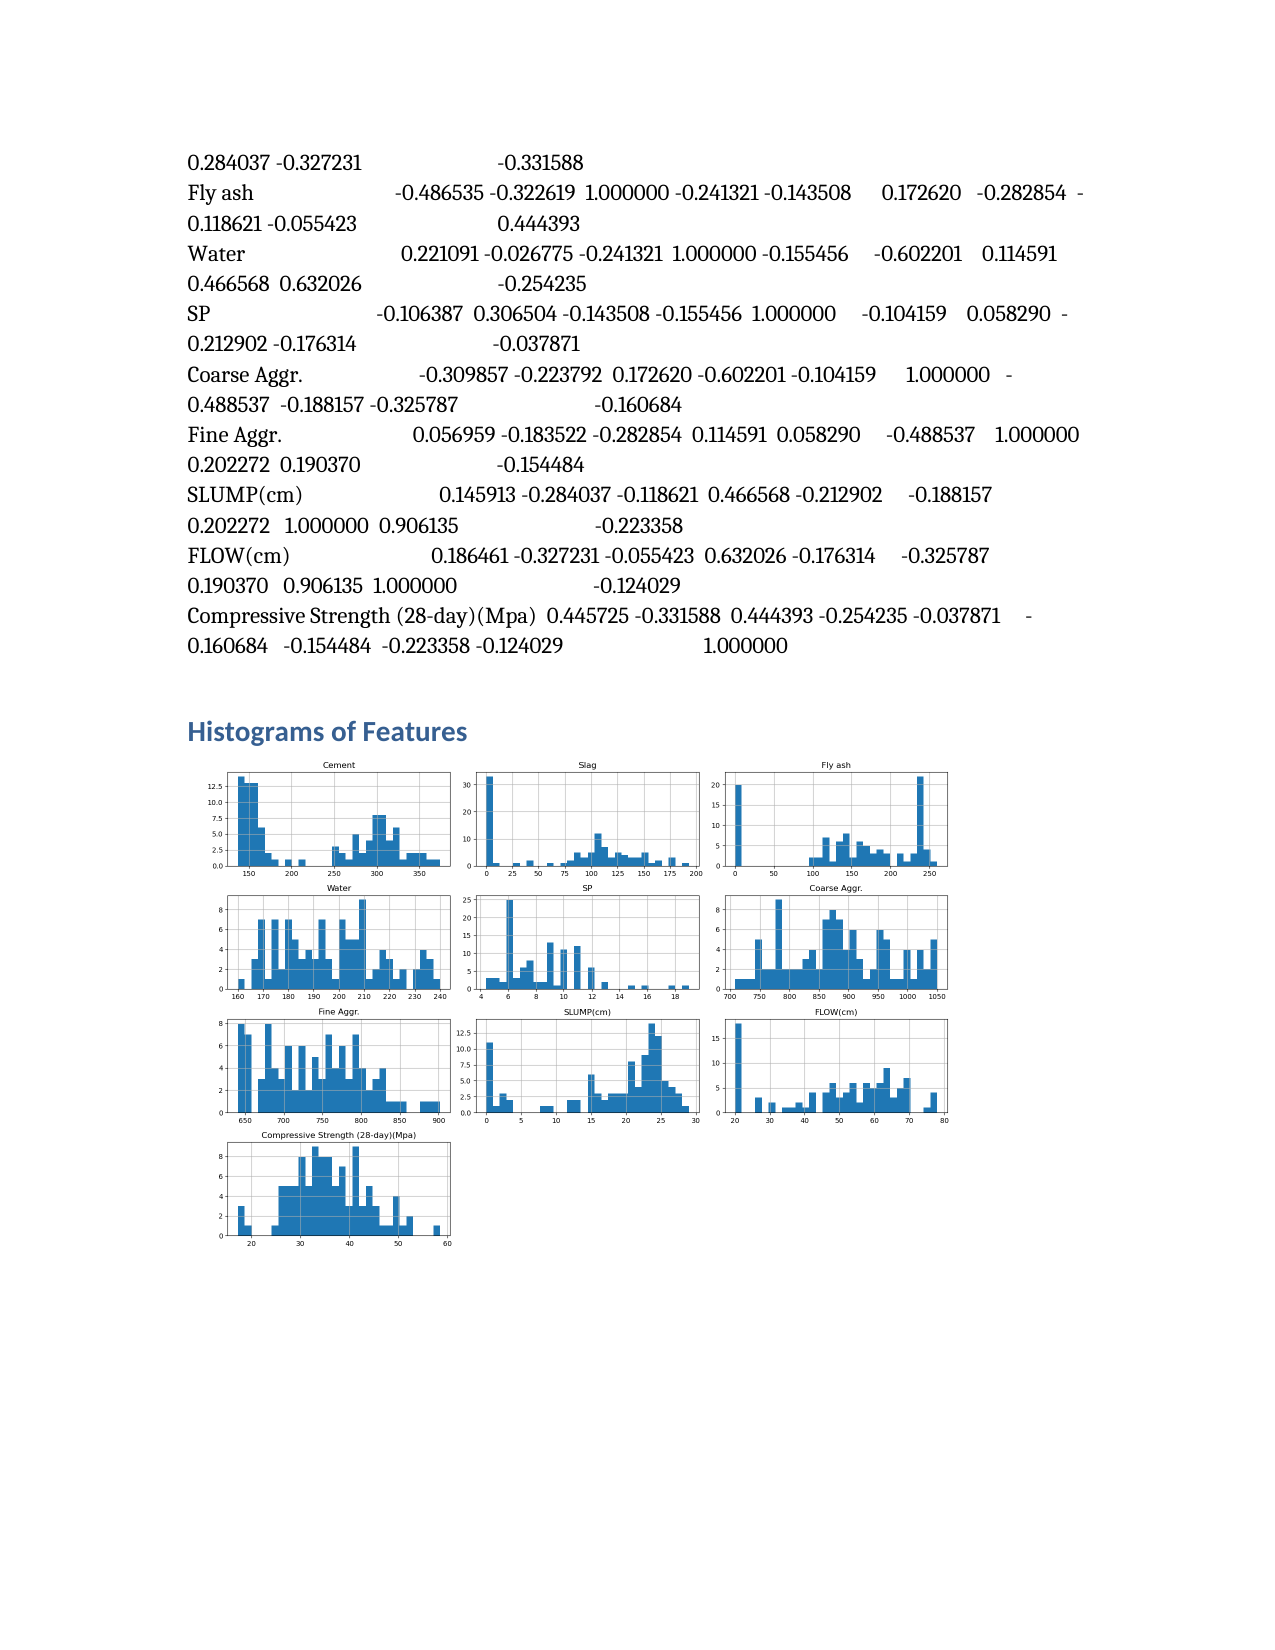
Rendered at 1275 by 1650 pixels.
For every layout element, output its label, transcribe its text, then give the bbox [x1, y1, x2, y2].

picture [206, 754, 957, 1255]
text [187, 150, 1087, 660]
subtitle Histograms of Features [187, 713, 1087, 749]
